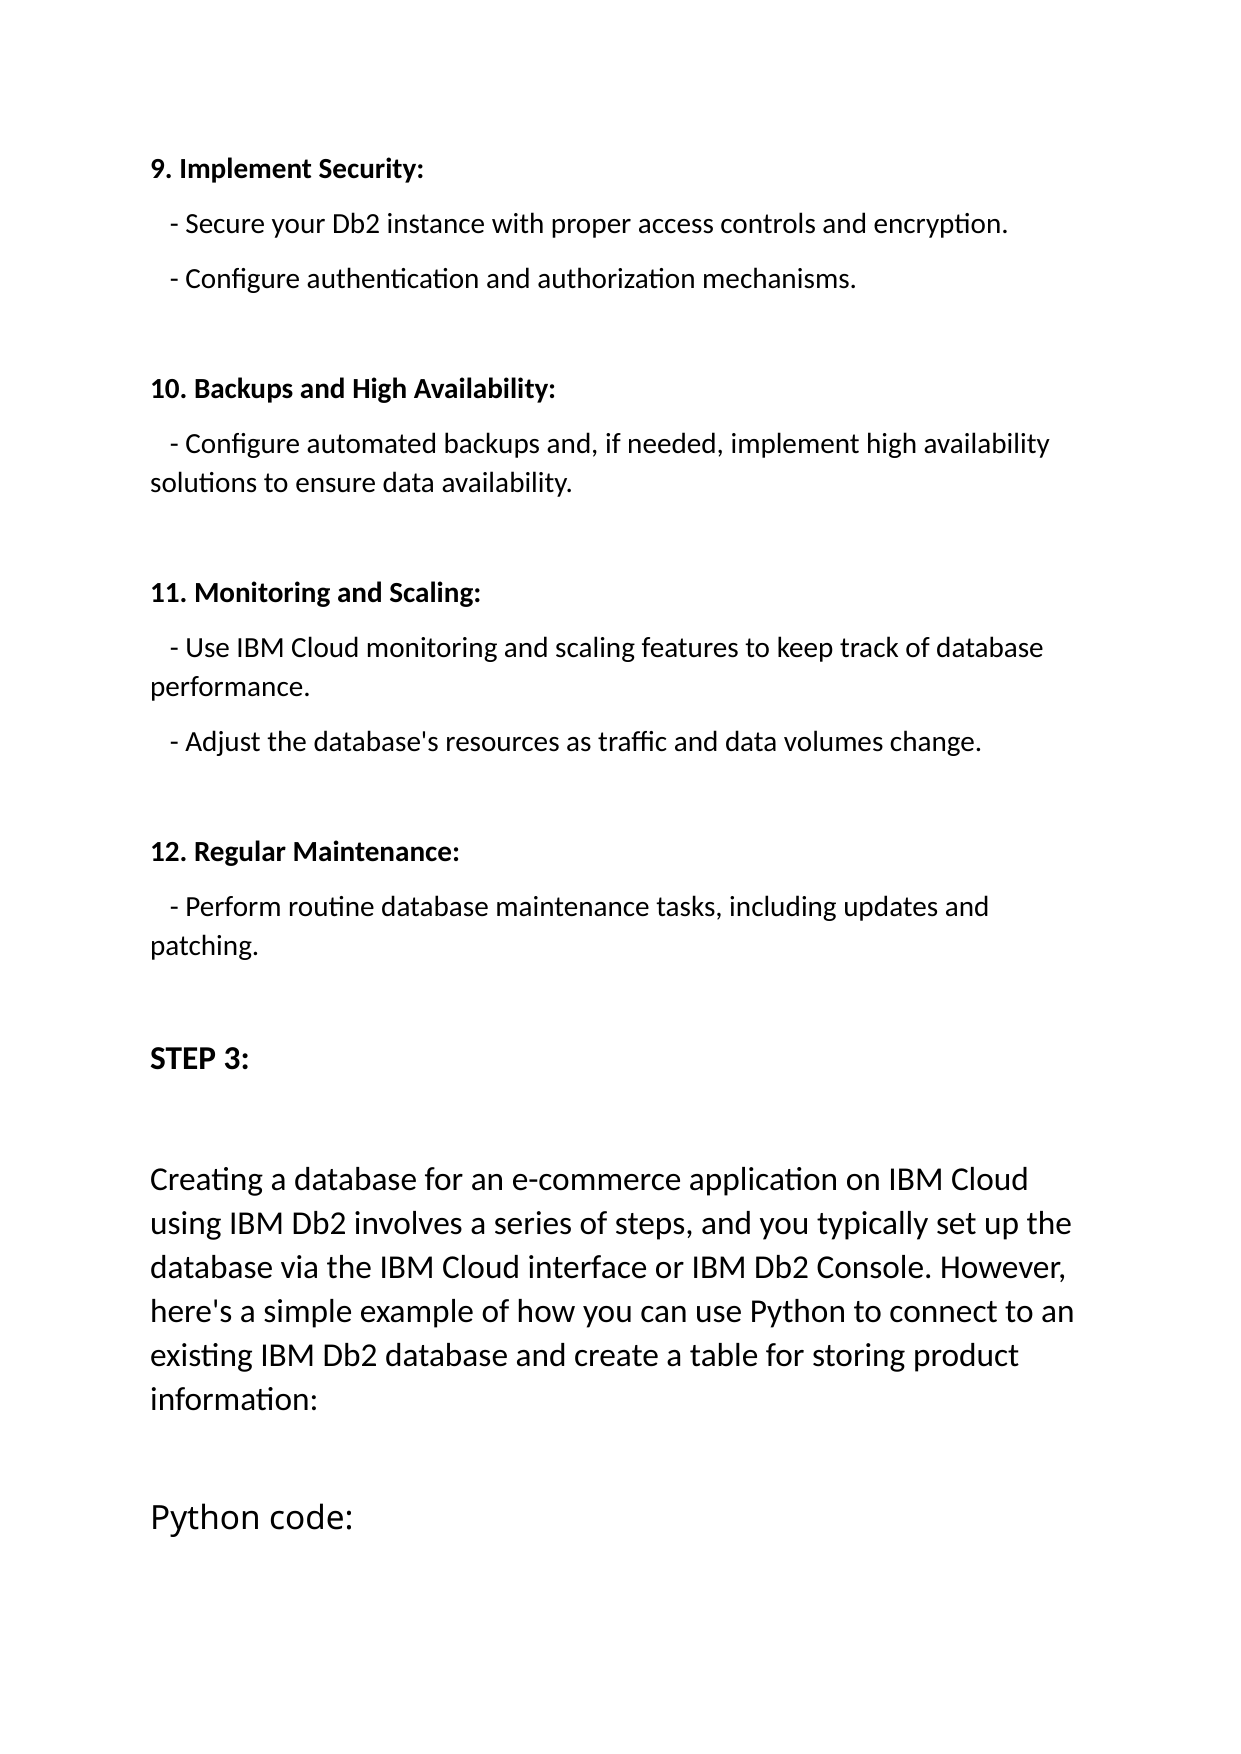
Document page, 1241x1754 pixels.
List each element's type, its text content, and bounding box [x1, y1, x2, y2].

text 12. Regular Maintenance: [150, 833, 1090, 869]
text - Configure authentication and authorization mechanisms. [150, 260, 1090, 296]
text 10. Backups and High Availability: [150, 370, 1090, 406]
text Python code: [150, 1493, 1090, 1539]
text Creating a database for an e-commerce application on IBM Cloud using IBM Db2 involves a series of steps, and you typically set up the database via the IBM Cloud interface or IBM Db2 Console. However, here's a simple example of how you can use Python to connect to an existing IBM Db2 database and create a table for storing product information: [150, 1158, 1090, 1418]
text 9. Implement Security: [150, 150, 1090, 186]
text - Adjust the database's resources as traffic and data volumes change. [150, 723, 1090, 758]
text 11. Monitoring and Scaling: [150, 574, 1090, 610]
text - Perform routine database maintenance tasks, including updates and patching. [150, 888, 1090, 962]
text STEP 3: [150, 1037, 1090, 1077]
text - Secure your Db2 instance with proper access controls and encryption. [150, 205, 1090, 241]
text - Configure automated backups and, if needed, implement high availability solutions to ensure data availability. [150, 426, 1090, 499]
text - Use IBM Cloud monitoring and scaling features to keep track of database performance. [150, 629, 1090, 703]
